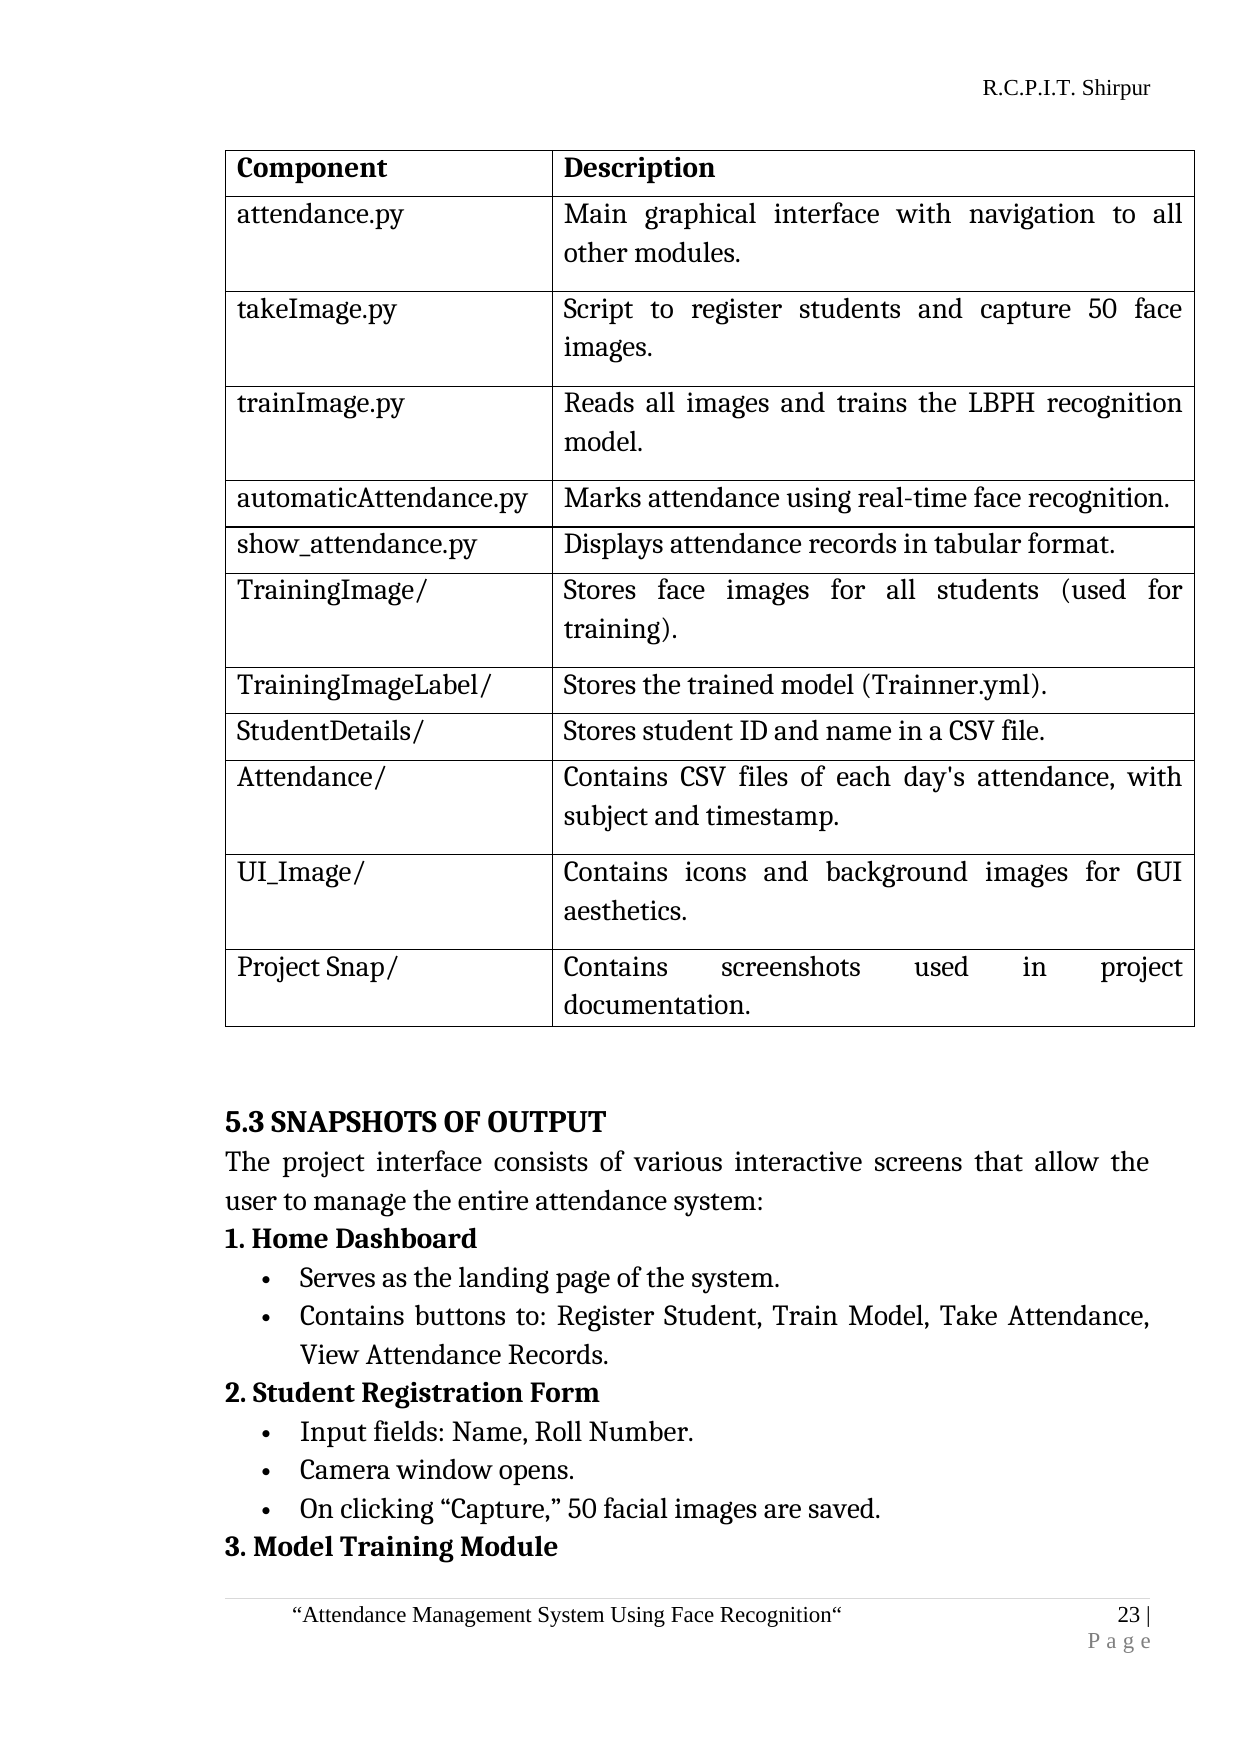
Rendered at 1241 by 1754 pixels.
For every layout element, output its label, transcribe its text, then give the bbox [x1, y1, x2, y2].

table_cell Reads all images and trains the LBPH recognition model. [553, 387, 1194, 480]
table_cell Project Snap/ [226, 950, 552, 1026]
text 1. Home Dashboard [225, 1222, 1150, 1256]
table_cell Contains icons and background images for GUI aesthetics. [553, 855, 1194, 949]
table_cell Stores face images for all students (used for training). [553, 574, 1194, 667]
table_cell attendance.py [226, 197, 552, 291]
table_cell Script to register students and capture 50 face images. [553, 292, 1194, 386]
table_cell Attendance/ [226, 761, 552, 854]
table_cell Displays attendance records in tabular format. [553, 528, 1194, 572]
list Input fields: Name, Roll Number. [262, 1415, 1150, 1448]
table_cell Main graphical interface with navigation to all other modules. [553, 197, 1194, 291]
table_cell TrainingImageLabel/ [226, 668, 552, 713]
table_cell UI_Image/ [226, 855, 552, 949]
table_cell StudentDetails/ [226, 714, 552, 759]
table_cell automaticAttendance.py [226, 481, 552, 526]
table_cell trainImage.py [226, 387, 552, 480]
table_cell Stores the trained model (Trainner.yml). [553, 668, 1194, 713]
table_header Component [226, 151, 552, 196]
text The project interface consists of various interactive screens that allow the user to manage the entire attendance system: [225, 1145, 1150, 1217]
list Camera window opens. [262, 1453, 1150, 1487]
table_cell Contains screenshots used in project documentation. [553, 950, 1194, 1026]
text 3. Model Training Module [225, 1531, 1150, 1564]
table_header Description [553, 151, 1194, 196]
list On clicking “Capture,” 50 facial images are saved. [262, 1492, 1150, 1526]
list Contains buttons to: Register Student, Train Model, Take Attendance, View Attendance Records. [262, 1299, 1150, 1371]
text 2. Student Registration Form [225, 1376, 1150, 1410]
table_cell takeImage.py [226, 292, 552, 386]
table_cell Marks attendance using real-time face recognition. [553, 481, 1194, 526]
table_cell Contains CSV files of each day's attendance, with subject and timestamp. [553, 761, 1194, 854]
table_cell show_attendance.py [226, 528, 552, 572]
table_cell Stores student ID and name in a CSV file. [553, 714, 1194, 759]
text 5.3 SNAPSHOTS OF OUTPUT [225, 1104, 1150, 1140]
list Serves as the landing page of the system. [262, 1261, 1150, 1294]
table_cell TrainingImage/ [226, 574, 552, 667]
